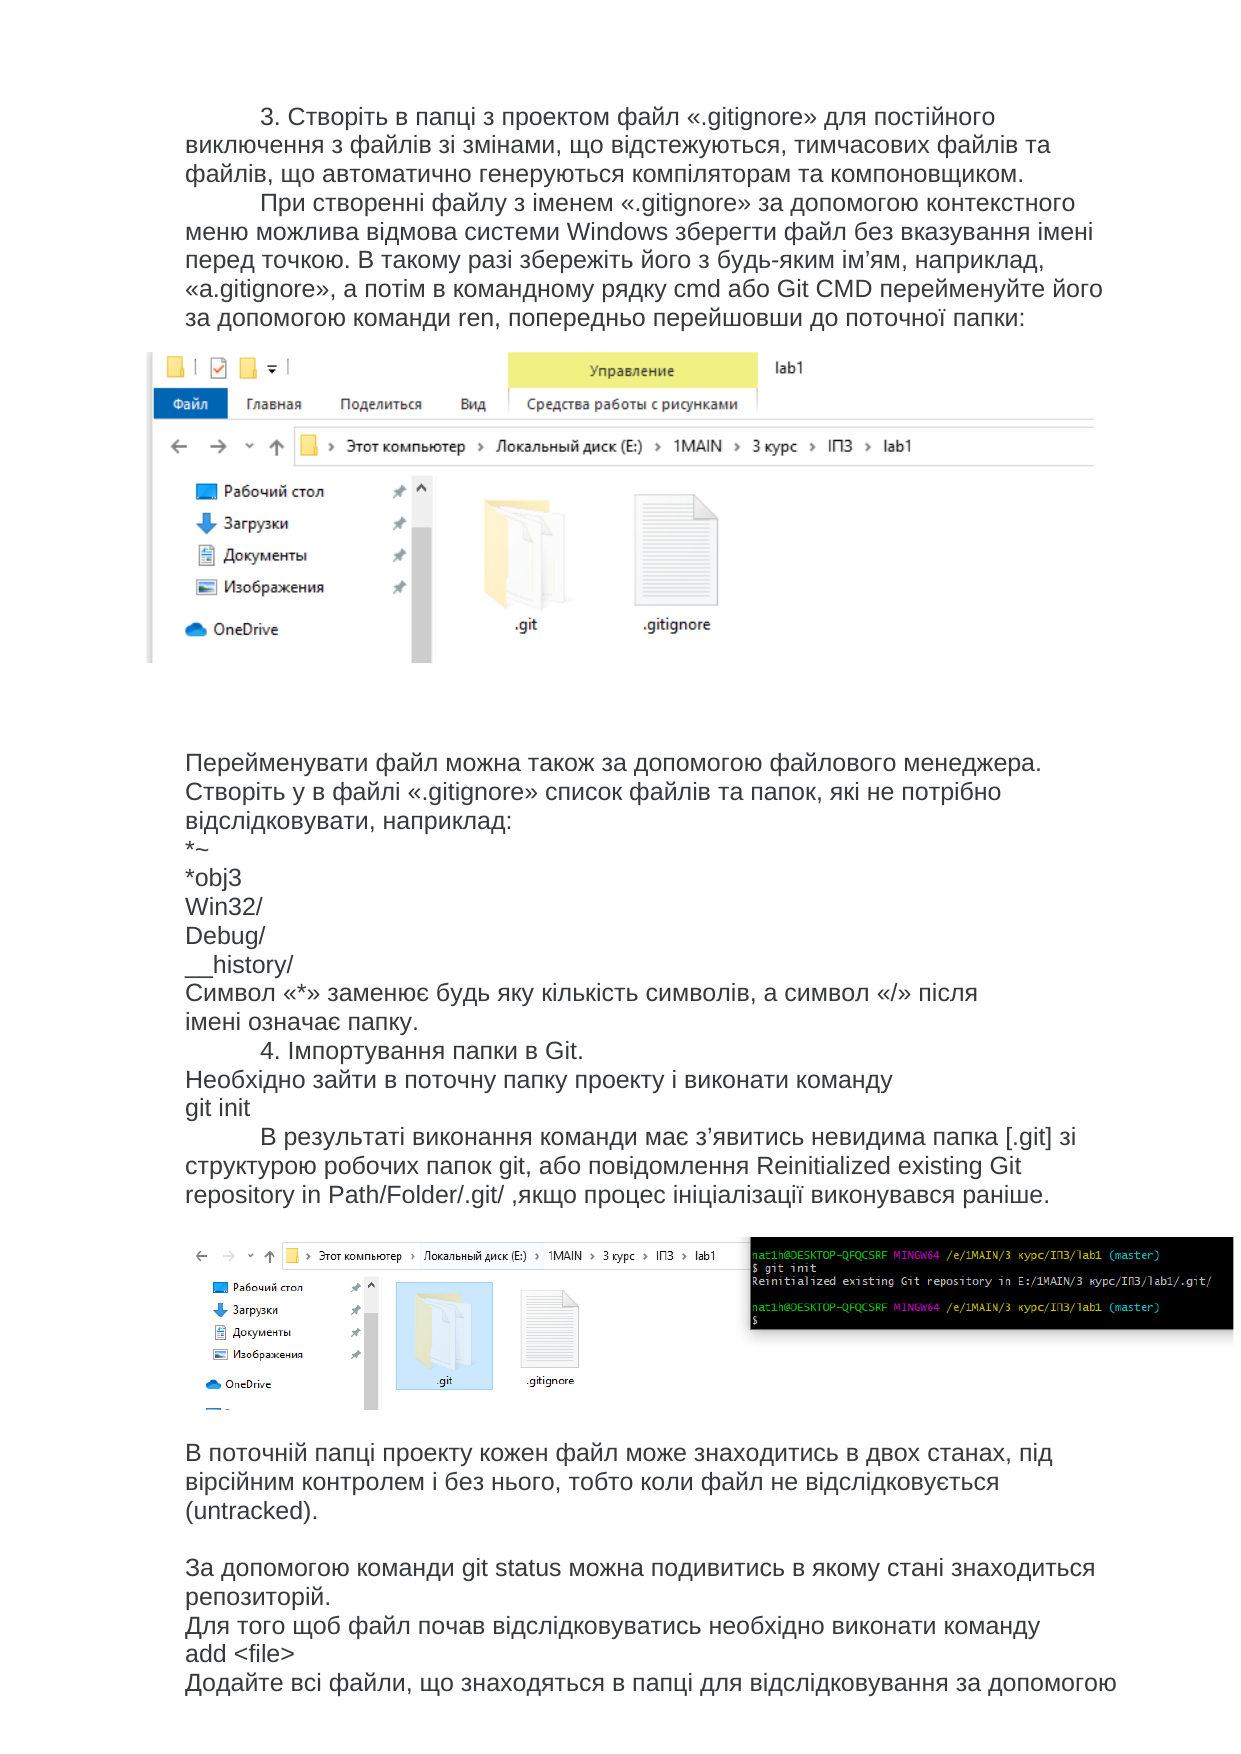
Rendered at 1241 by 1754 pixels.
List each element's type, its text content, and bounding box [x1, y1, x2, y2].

text виключення з файлів зі змінами, що відстежуються, тимчасових файлів та [185, 130, 1196, 159]
text Додайте всі файли, що знаходяться в папці для відслідковування за допомогою [185, 1668, 1196, 1697]
text відслідковувати, наприклад: [185, 806, 1196, 835]
text add <file> [185, 1639, 1196, 1668]
text *~ [185, 835, 1196, 863]
text (untracked). [185, 1496, 1196, 1524]
text repository in Path/Folder/.git/ ,якщо процес ініціалізації виконувався раніше. [185, 1180, 1196, 1208]
text __history/ [185, 950, 1196, 978]
text імені означає папку. [185, 1007, 1196, 1036]
text Для того щоб файл почав відслідковуватись необхідно виконати команду [185, 1611, 1196, 1639]
text Необхідно зайти в поточну папку проекту і виконати команду [185, 1065, 1196, 1093]
text *obj3 [185, 863, 1196, 892]
picture [146, 352, 1094, 663]
text файлів, що автоматично генеруються компіляторам та компоновщиком. [185, 159, 1196, 188]
text За допомогою команди git status можна подивитись в якому стані знаходиться [185, 1553, 1196, 1582]
text репозиторій. [185, 1582, 1196, 1611]
text структурою робочих папок git, або повідомлення Reinitialized existing Git [185, 1151, 1196, 1180]
text вірсійним контролем і без нього, тобто коли файл не відслідковується [185, 1467, 1196, 1496]
text Перейменувати файл можна також за допомогою файлового менеджера. [185, 748, 1196, 777]
text В поточній папці проекту кожен файл може знаходитись в двох станах, під [185, 1438, 1196, 1467]
picture [185, 1237, 1234, 1410]
text Символ «*» заменює будь яку кількість символів, а символ «/» після [185, 978, 1196, 1007]
text Створіть у в файлі «.gitignore» список файлів та папок, які не потрібно [185, 777, 1196, 806]
text git init [185, 1093, 1196, 1122]
text 3. Створіть в папці з проектом файл «.gitignore» для постійного [186, 102, 1196, 130]
text перед точкою. В такому разі збережіть його з будь-яким ім’ям, наприклад, [185, 245, 1196, 274]
text меню можлива відмова системи Windows зберегти файл без вказування імені [185, 217, 1196, 245]
text При створенні файлу з іменем «.gitignore» за допомогою контекстного [186, 188, 1196, 217]
text Debug/ [185, 921, 1196, 950]
text Win32/ [185, 892, 1196, 921]
text В результаті виконання команди має з’явитись невидима папка [.git] зі [186, 1122, 1196, 1151]
text «a.gitignore», а потім в командному рядку cmd або Git CMD перейменуйте його [185, 274, 1196, 303]
text 4. Імпортування папки в Git. [186, 1036, 1196, 1065]
text за допомогою команди ren, попередньо перейшовши до поточної папки: [185, 303, 1196, 332]
